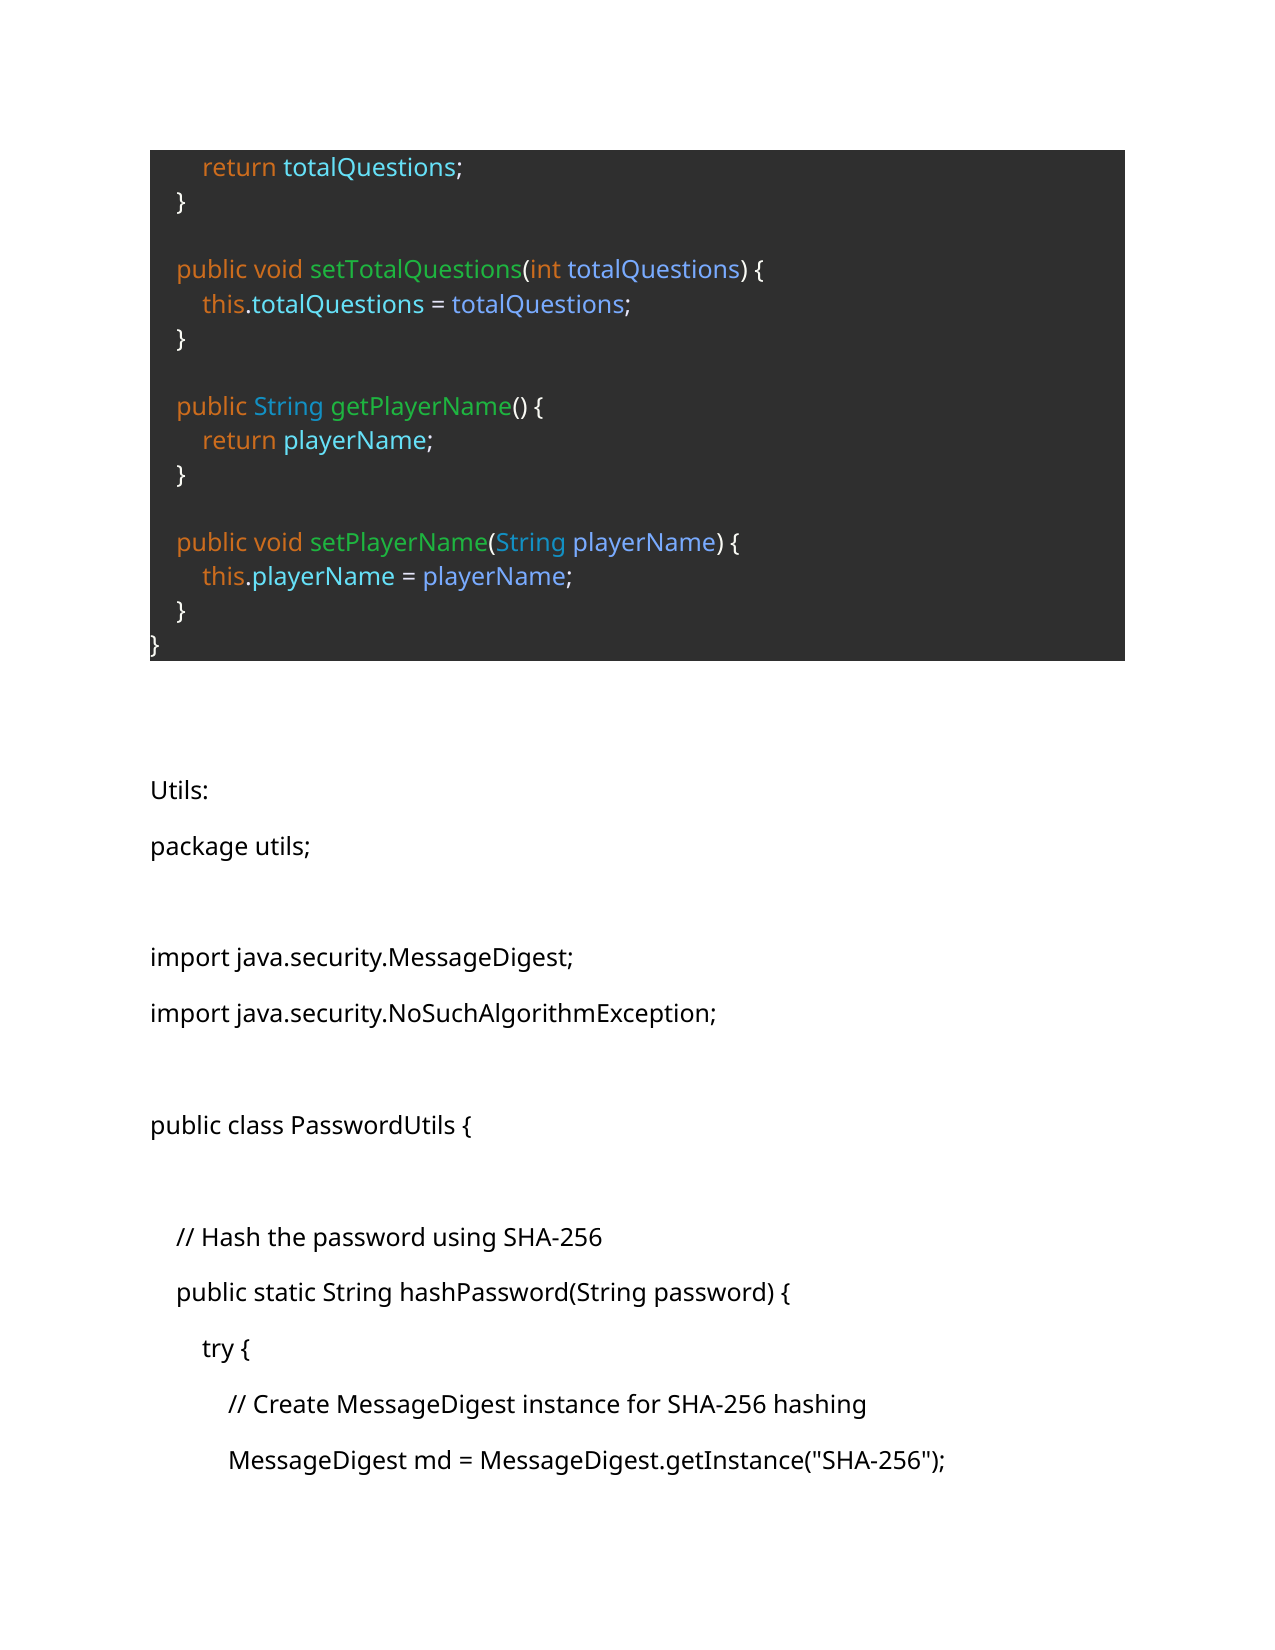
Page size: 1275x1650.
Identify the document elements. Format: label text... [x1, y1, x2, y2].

text this.totalQuestions = totalQuestions; [150, 286, 1125, 320]
text } [150, 593, 1125, 627]
text import java.security.NoSuchAlgorithmException; [150, 996, 1125, 1030]
text import java.security.MessageDigest; [150, 940, 1125, 974]
text } [150, 457, 1125, 491]
text // Hash the password using SHA-256 [150, 1219, 1125, 1253]
text public void setTotalQuestions(int totalQuestions) { [150, 252, 1125, 286]
text // Create MessageDigest instance for SHA-256 hashing [150, 1387, 1125, 1421]
text Utils: [150, 773, 1125, 807]
text } [150, 627, 1125, 661]
text try { [150, 1331, 1125, 1365]
text public class PasswordUtils { [150, 1108, 1125, 1142]
text MessageDigest md = MessageDigest.getInstance("SHA-256"); [150, 1443, 1125, 1477]
text public void setPlayerName(String playerName) { [150, 525, 1125, 559]
text public static String hashPassword(String password) { [150, 1275, 1125, 1309]
text package utils; [150, 828, 1125, 862]
text this.playerName = playerName; [150, 559, 1125, 593]
text } [150, 184, 1125, 218]
text } [150, 320, 1125, 354]
text return totalQuestions; [150, 150, 1125, 184]
text return playerName; [150, 422, 1125, 457]
text public String getPlayerName() { [150, 388, 1125, 422]
